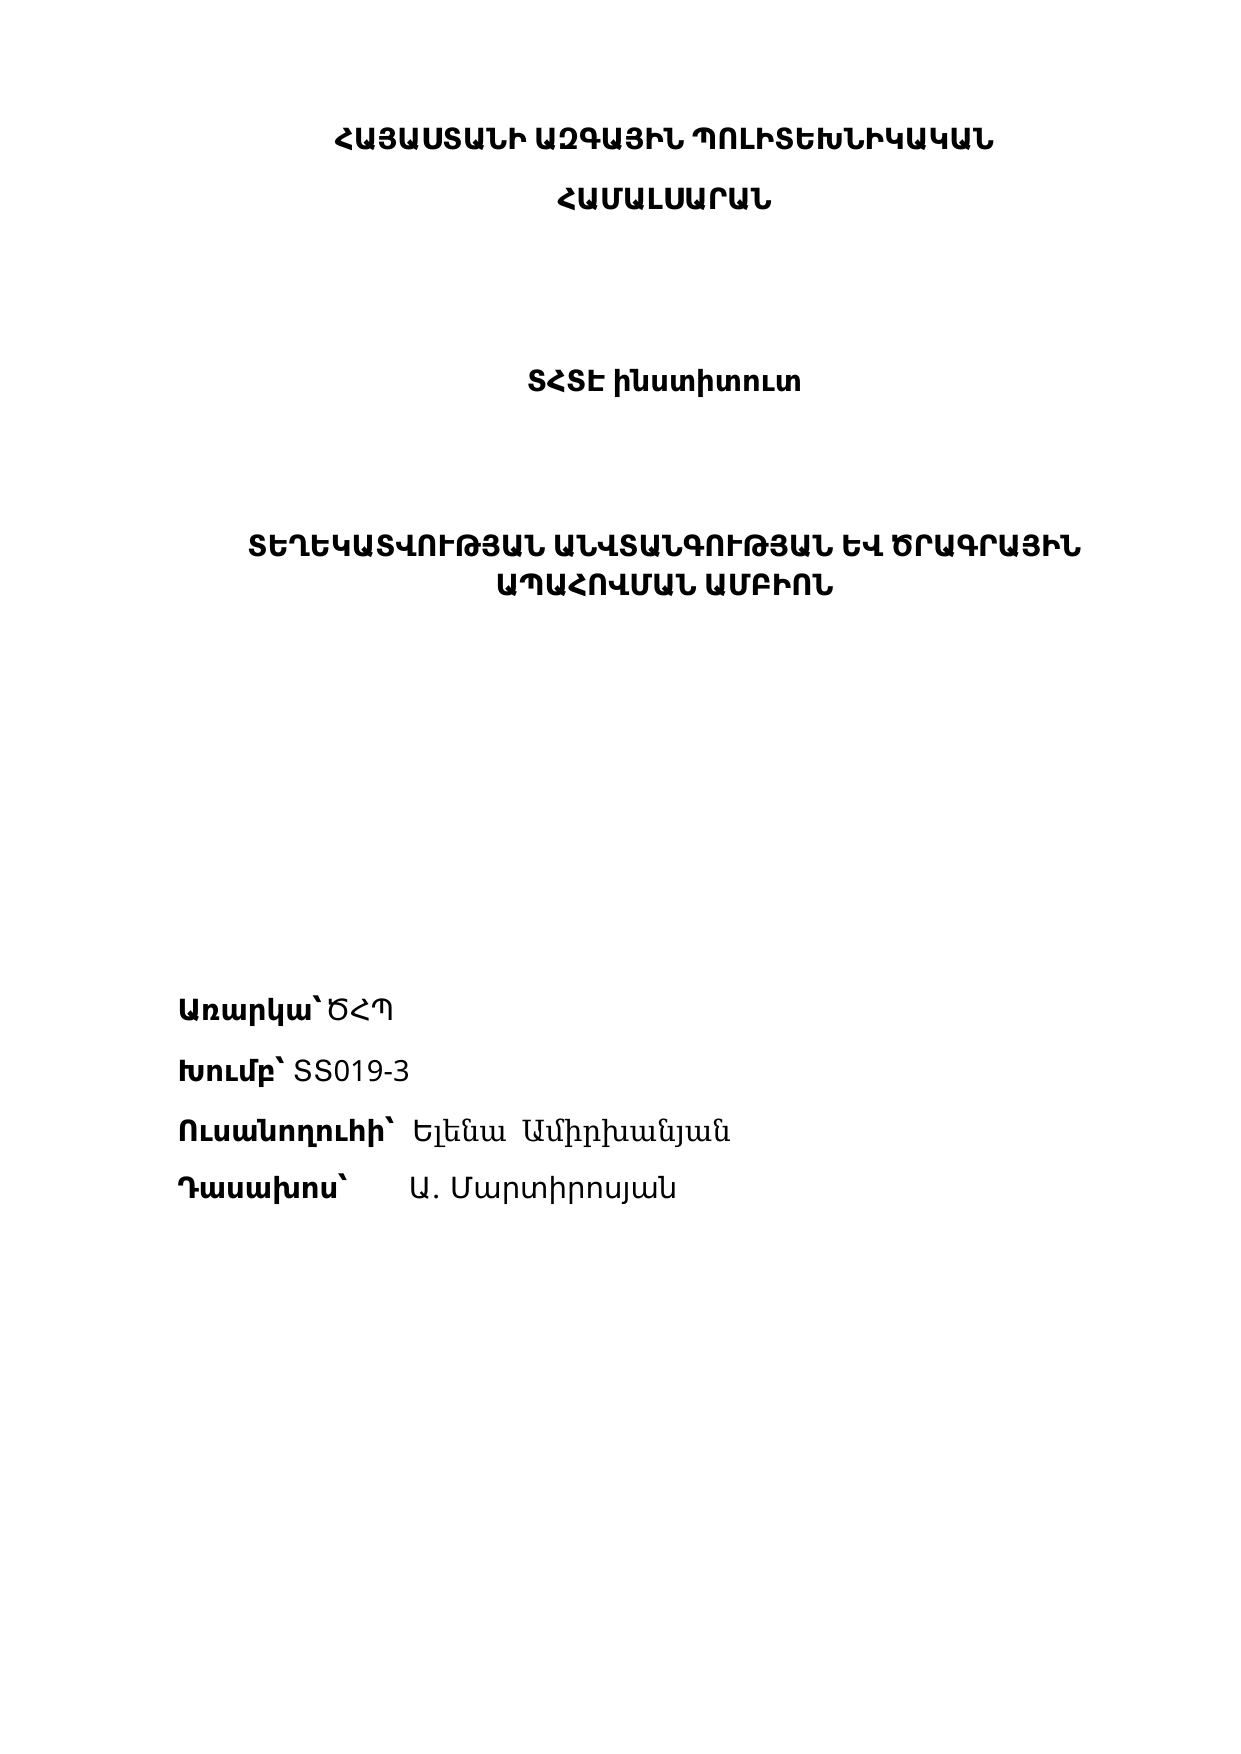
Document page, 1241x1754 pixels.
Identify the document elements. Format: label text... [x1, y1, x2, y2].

text ՏԵՂԵԿԱՏՎՈՒԹՅԱՆ ԱՆՎՏԱՆԳՈՒԹՅԱՆ ԵՎ ԾՐԱԳՐԱՅԻՆ ԱՊԱՀՈՎՄԱՆ ԱՄԲԻՈՆ [177, 525, 1152, 604]
text ՀԱՄԱԼՍԱՐԱՆ [177, 179, 1152, 218]
text Դասախոս՝ Ա․ Մարտիրոսյան [177, 1171, 1152, 1205]
text Առարկա՝ ԾՀՊ [177, 990, 1152, 1029]
text Ուսանողուհի՝ Ելենա Ամիրխանյան [177, 1111, 1152, 1150]
text ՏՀՏԷ ինստիտուտ [177, 360, 1152, 400]
text ՀԱՅԱՍՏԱՆԻ ԱԶԳԱՅԻՆ ՊՈԼԻՏԵԽՆԻԿԱԿԱՆ [177, 118, 1152, 158]
text Խումբ՝ ՏՏ019-3 [177, 1050, 1152, 1090]
